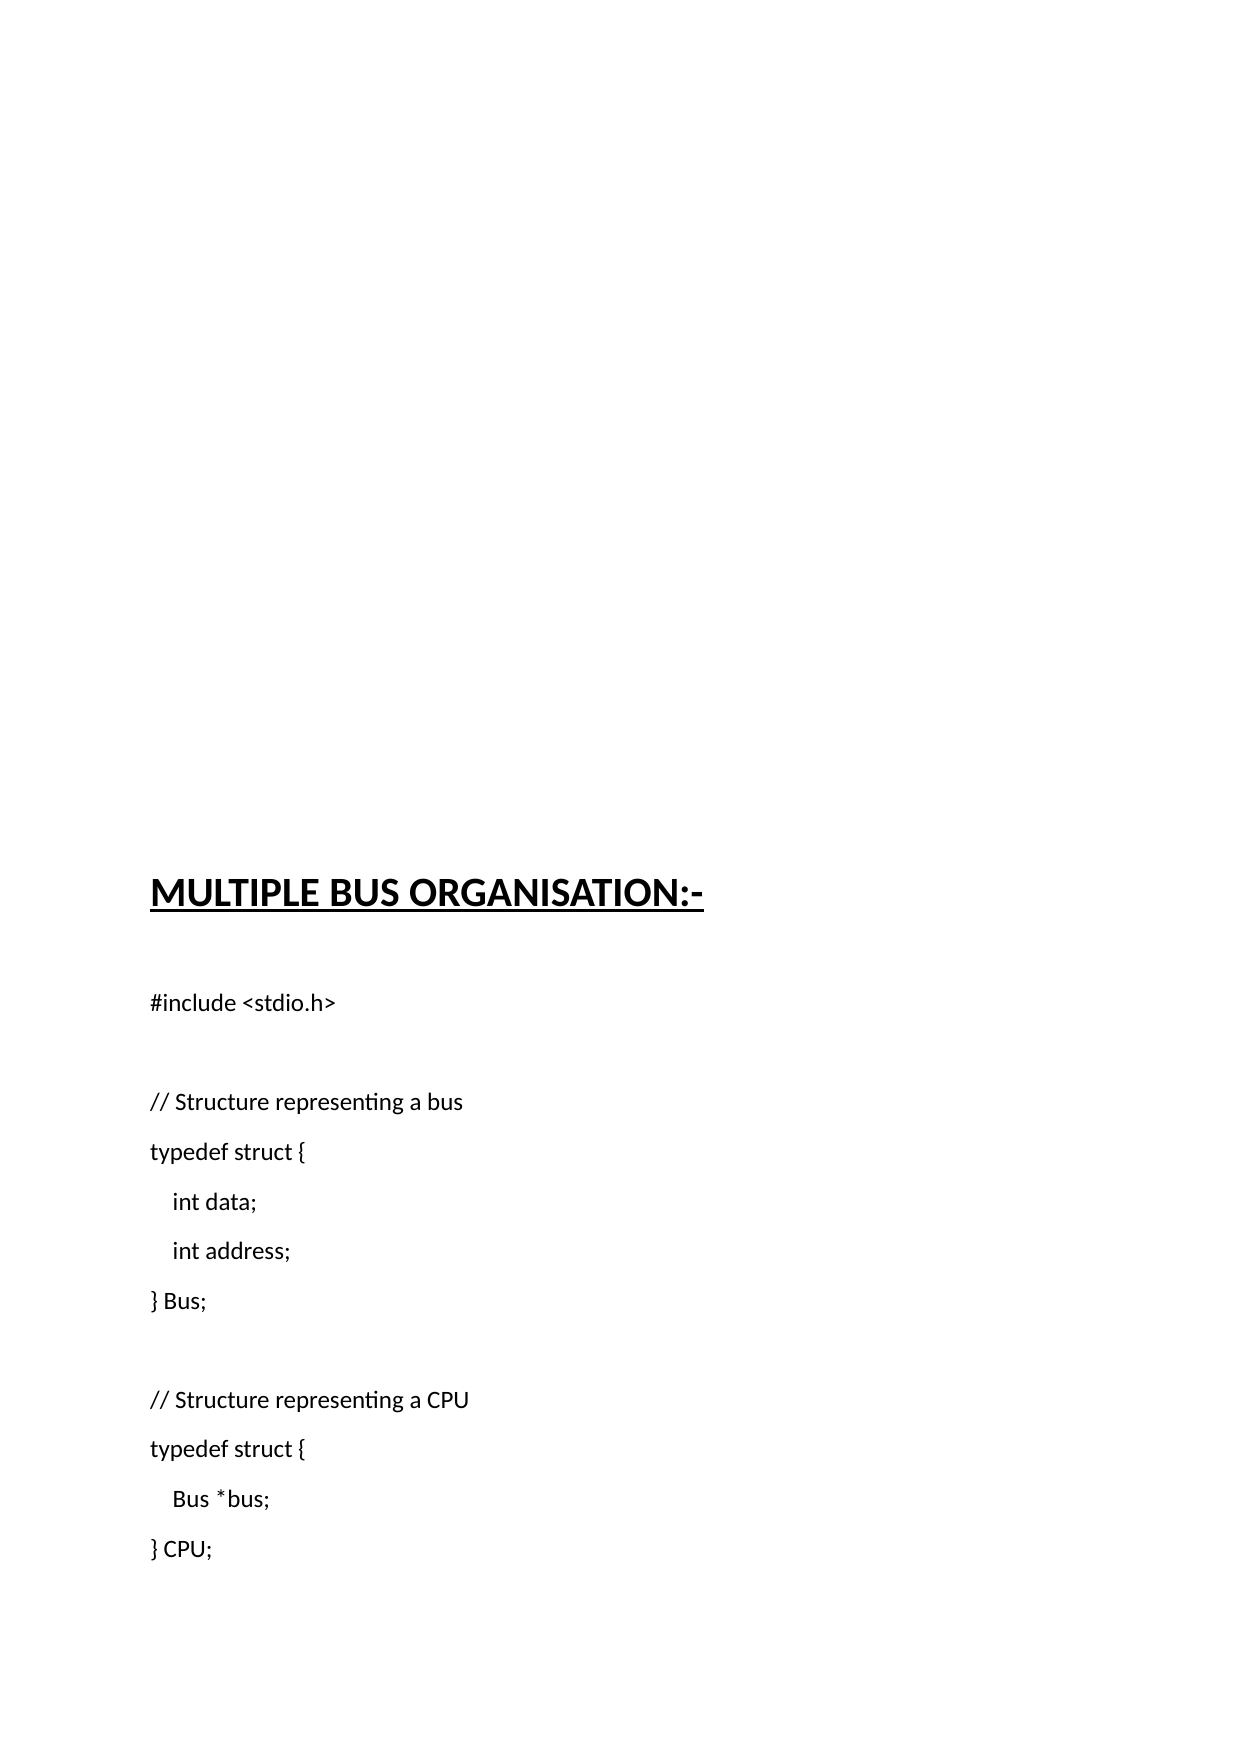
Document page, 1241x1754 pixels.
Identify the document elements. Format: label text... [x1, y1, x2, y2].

text typedef struct { [150, 1433, 1090, 1464]
text MULTIPLE BUS ORGANISATION:- [150, 866, 1090, 917]
text // Structure representing a bus [150, 1086, 1090, 1117]
text #include <stdio.h> [150, 987, 1090, 1018]
text int data; [150, 1186, 1090, 1216]
text typedef struct { [150, 1136, 1090, 1167]
text } CPU; [150, 1533, 1090, 1563]
text Bus *bus; [150, 1483, 1090, 1514]
text // Structure representing a CPU [150, 1384, 1090, 1414]
text } Bus; [150, 1285, 1090, 1315]
text int address; [150, 1235, 1090, 1266]
